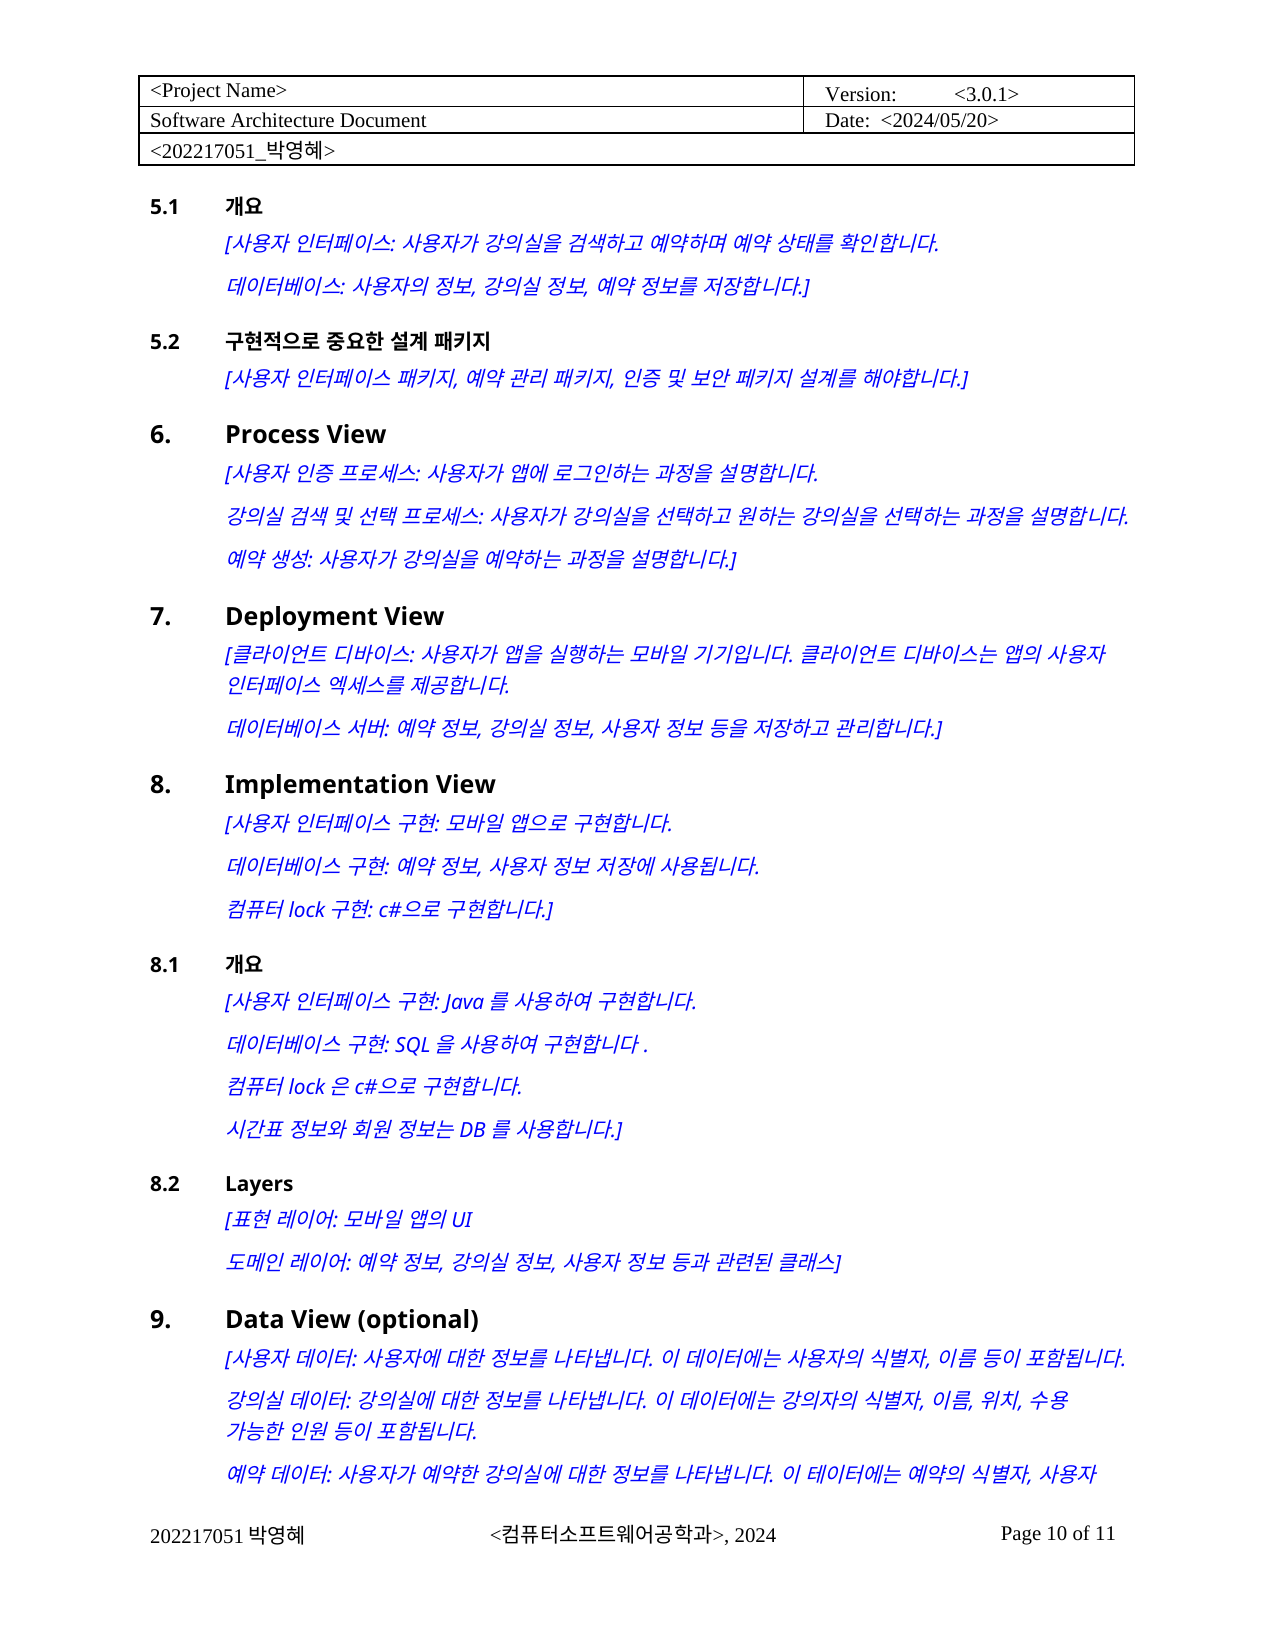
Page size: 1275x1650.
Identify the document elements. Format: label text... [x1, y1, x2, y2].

subtitle 개요 [150, 191, 1125, 221]
subtitle Layers [150, 1169, 1125, 1197]
text [사용자 인터페이스 구현: Java를 사용하여 구현합니다. [225, 985, 1125, 1015]
text 데이터베이스 서버: 예약 정보, 강의실 정보, 사용자 정보 등을 저장하고 관리합니다.] [225, 712, 1125, 742]
subtitle Data View (optional) [150, 1302, 1125, 1336]
text 데이터베이스: 사용자의 정보, 강의실 정보, 예약 정보를 저장합니다.] [225, 270, 1125, 300]
text 강의실 데이터: 강의실에 대한 정보를 나타냅니다. 이 데이터에는 강의자의 식별자, 이름, 위치, 수용 가능한 인원 등이 포함됩니다. [225, 1385, 1125, 1445]
text 컴퓨터 lock은 c#으로 구현합니다. [225, 1071, 1125, 1101]
text 도메인 레이어: 예약 정보, 강의실 정보, 사용자 정보 등과 관련된 클래스] [225, 1246, 1125, 1277]
text 강의실 검색 및 선택 프로세스: 사용자가 강의실을 선택하고 원하는 강의실을 선택하는 과정을 설명합니다. [225, 500, 1125, 531]
text [사용자 인터페이스 패키지, 예약 관리 패키지, 인증 및 보안 페키지 설계를 해야합니다.] [225, 362, 1125, 392]
text [클라이언트 디바이스: 사용자가 앱을 실행하는 모바일 기기입니다. 클라이언트 디바이스는 앱의 사용자 인터페이스 엑세스를 제공합니다. [225, 639, 1125, 699]
subtitle 구현적으로 중요한 설계 패키지 [150, 325, 1125, 356]
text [225, 1458, 1125, 1488]
text [사용자 인터페이스: 사용자가 강의실을 검색하고 예약하며 예약 상태를 확인합니다. [225, 227, 1125, 257]
subtitle 개요 [150, 948, 1125, 979]
subtitle Implementation View [150, 767, 1125, 801]
text [사용자 인증 프로세스: 사용자가 앱에 로그인하는 과정을 설명합니다. [225, 457, 1125, 488]
text 시간표 정보와 회원 정보는 DB를 사용합니다.] [225, 1113, 1125, 1144]
subtitle Deployment View [150, 598, 1125, 632]
text [사용자 인터페이스 구현: 모바일 앱으로 구현합니다. [225, 807, 1125, 838]
text [사용자 데이터: 사용자에 대한 정보를 나타냅니다. 이 데이터에는 사용자의 식별자, 이름 등이 포함됩니다. [225, 1342, 1125, 1372]
text 컴퓨터 lock구현: c#으로 구현합니다.] [225, 893, 1125, 923]
subtitle Process View [150, 417, 1125, 451]
text 데이터베이스 구현: SQL을 사용하여 구현합니다 . [225, 1028, 1125, 1058]
text 데이터베이스 구현: 예약 정보, 사용자 정보 저장에 사용됩니다. [225, 850, 1125, 881]
text 예약 생성: 사용자가 강의실을 예약하는 과정을 설명합니다.] [225, 543, 1125, 573]
text [표현 레이어: 모바일 앱의 UI [225, 1203, 1125, 1234]
